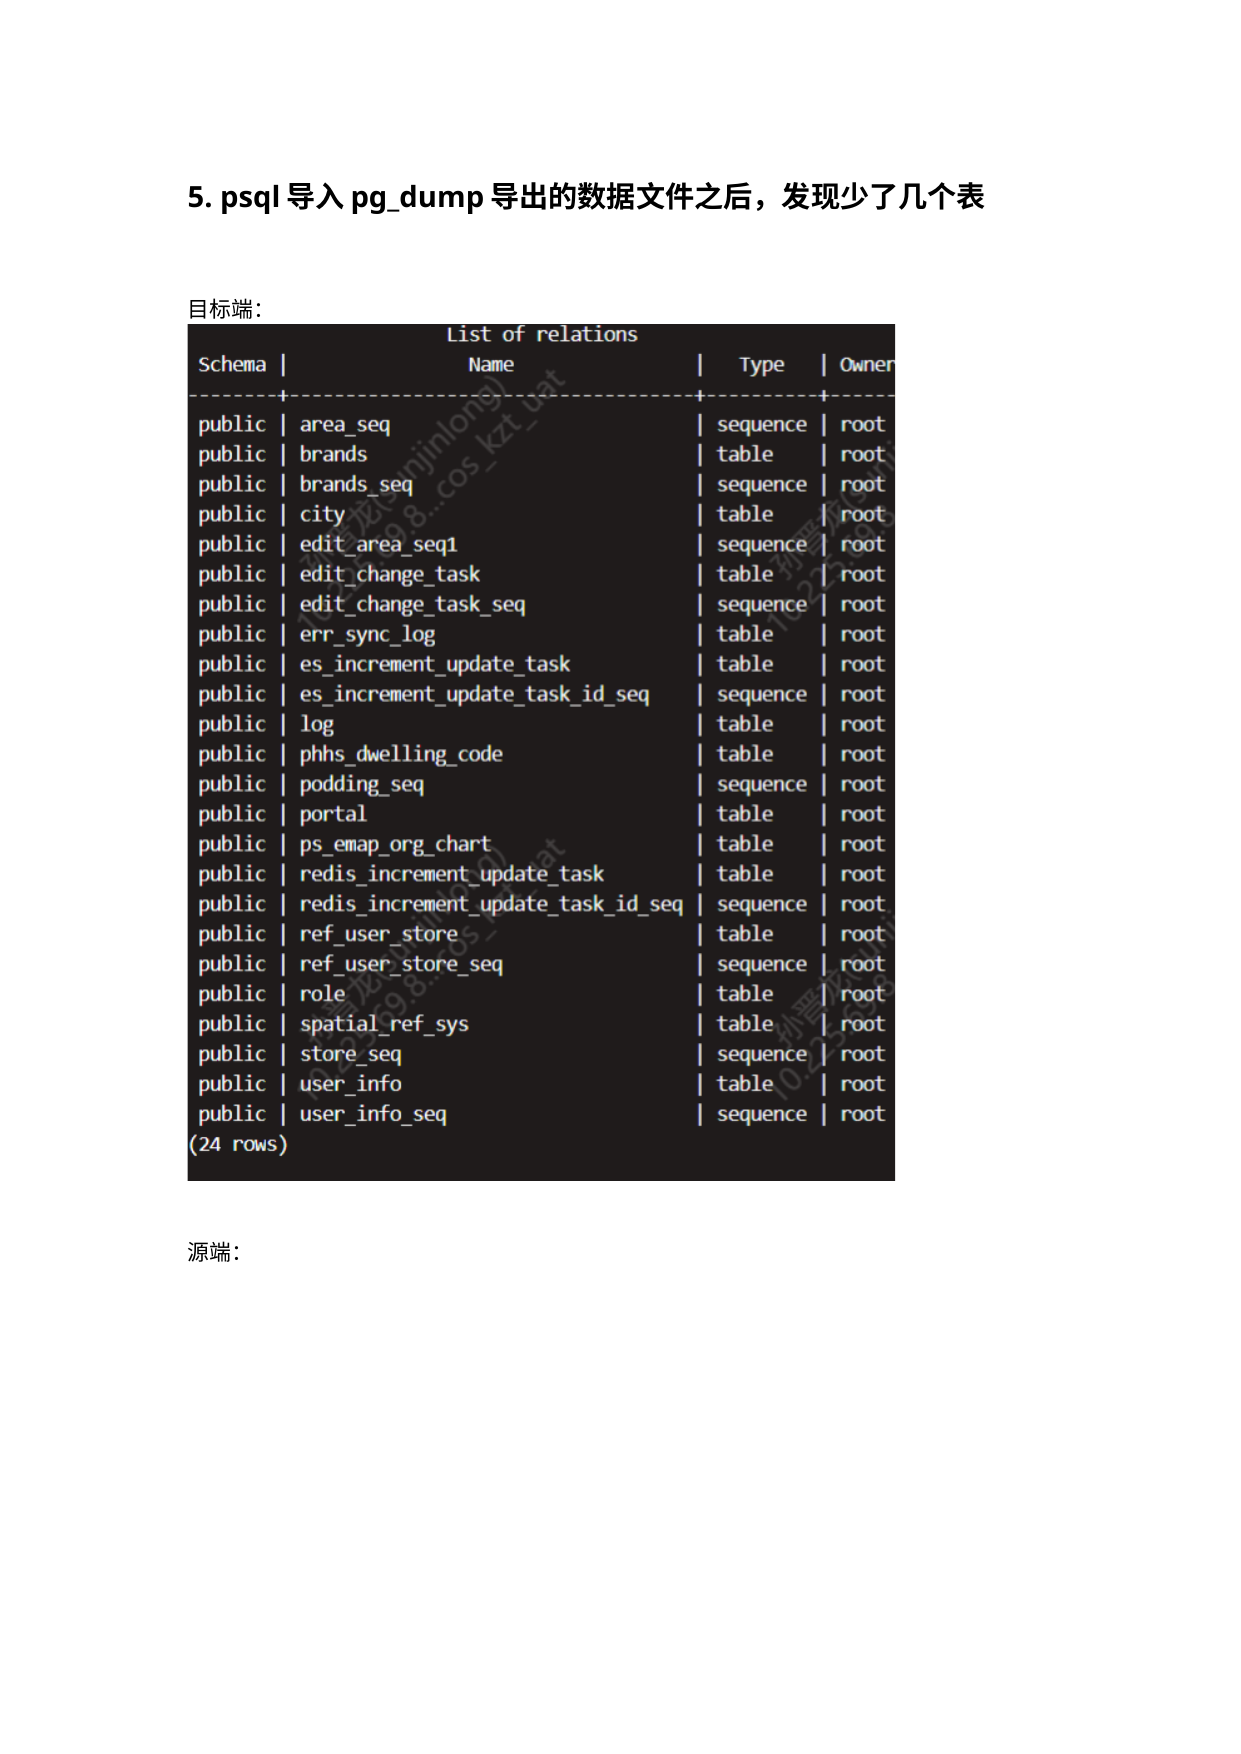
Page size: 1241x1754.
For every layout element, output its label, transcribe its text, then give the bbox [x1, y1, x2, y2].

subtitle 5. psql导入pg_dump导出的数据文件之后，发现少了几个表 [187, 162, 1053, 227]
text 源端： [187, 1234, 1053, 1267]
text 目标端： [187, 292, 1053, 324]
picture [187, 324, 896, 1181]
